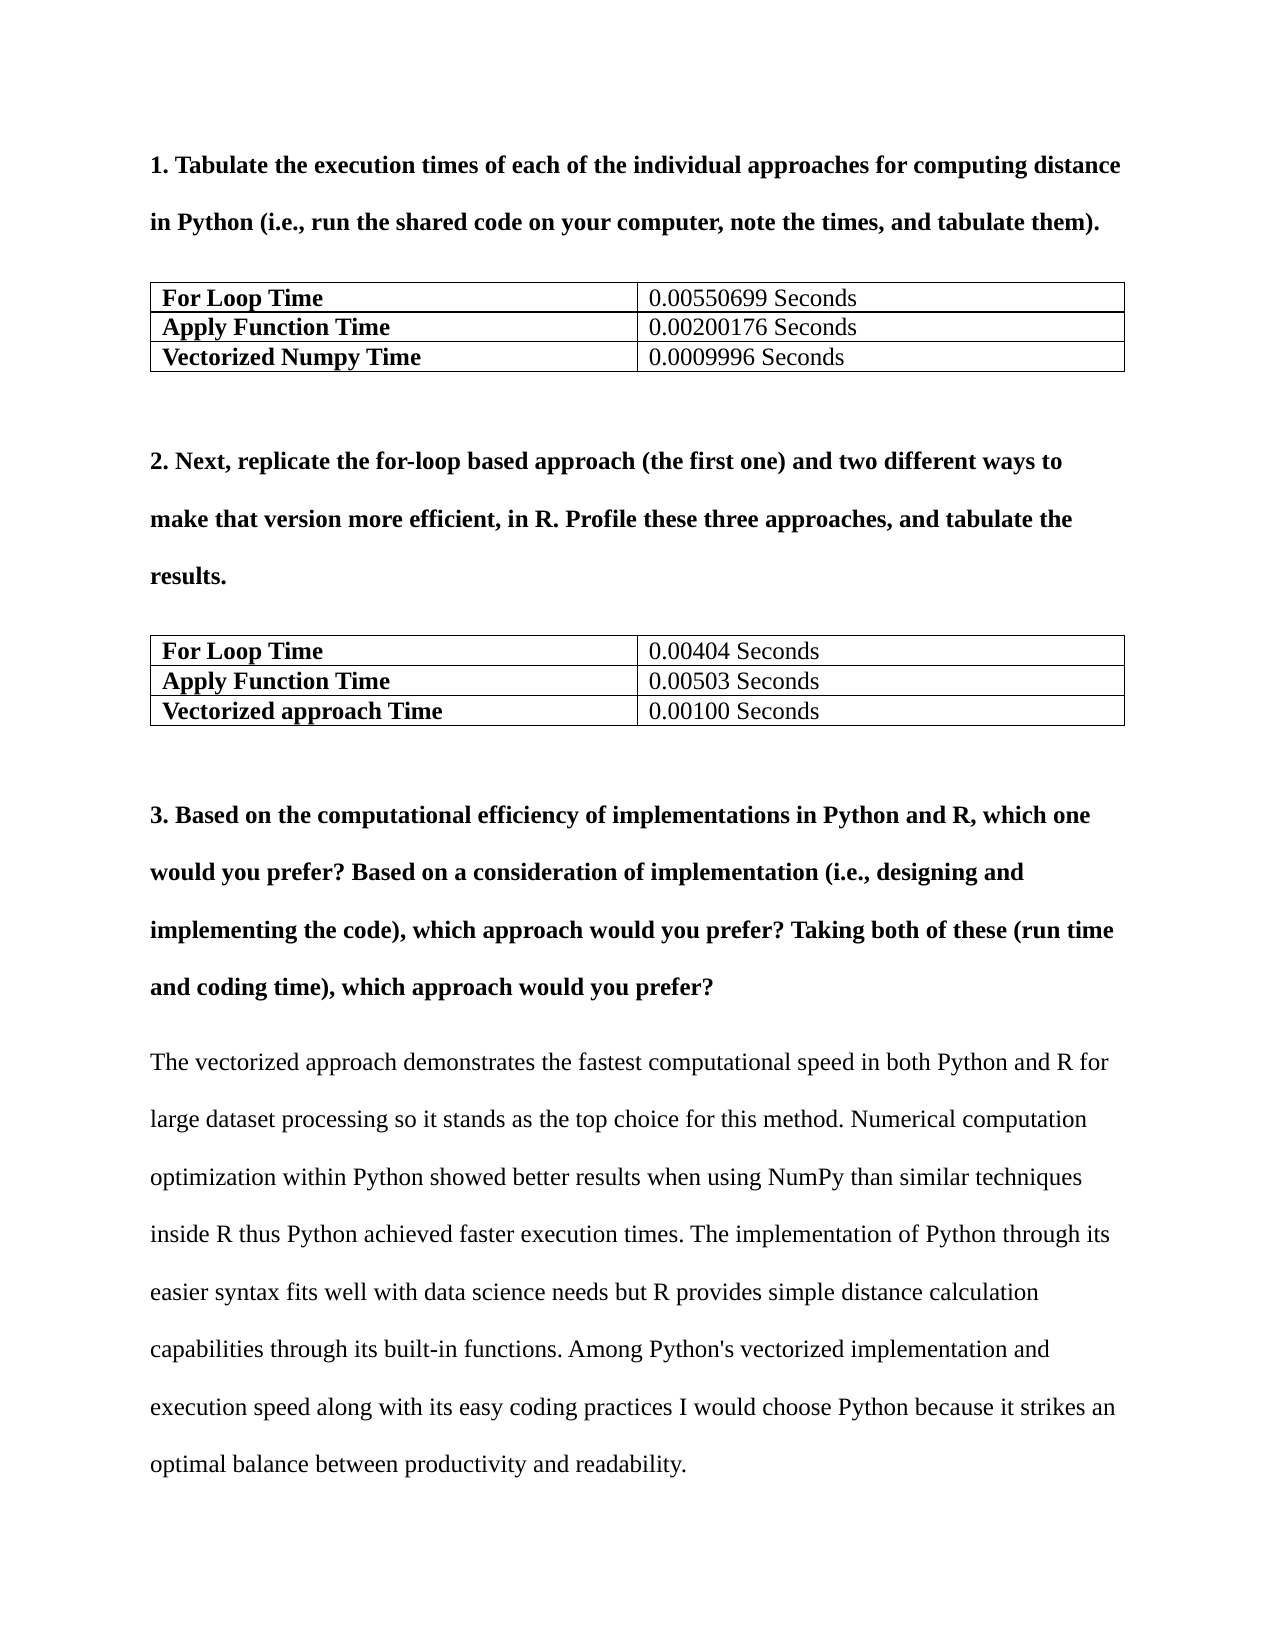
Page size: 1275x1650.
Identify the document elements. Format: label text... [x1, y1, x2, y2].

table_cell Apply Function Time [151, 313, 637, 341]
table_cell 0.0009996 Seconds [638, 342, 1124, 371]
text The vectorized approach demonstrates the fastest computational speed in both Python and R for large dataset processing so it stands as the top choice for this method. Numerical computation optimization within Python showed better results when using NumPy than similar techniques inside R thus Python achieved faster execution times. The implementation of Python through its easier syntax fits well with data science needs but R provides simple distance calculation capabilities through its built-in functions. Among Python's vectorized implementation and execution speed along with its easy coding practices I would choose Python because it strikes an optimal balance between productivity and readability. [150, 1047, 1125, 1478]
table_header For Loop Time [151, 636, 637, 665]
table_cell Vectorized approach Time [151, 696, 637, 725]
table_header 0.00404 Seconds [638, 636, 1124, 665]
table_header For Loop Time [151, 283, 637, 311]
text 2. Next, replicate the for-loop based approach (the first one) and two different ways to make that version more efficient, in R. Profile these three approaches, and tabulate the results. [150, 446, 1125, 590]
table_cell 0.00503 Seconds [638, 666, 1124, 695]
table_cell Apply Function Time [151, 666, 637, 695]
table_cell Vectorized Numpy Time [151, 342, 637, 371]
table_cell 0.00200176 Seconds [638, 313, 1124, 341]
text 3. Based on the computational efficiency of implementations in Python and R, which one would you prefer? Based on a consideration of implementation (i.e., designing and implementing the code), which approach would you prefer? Taking both of these (run time and coding time), which approach would you prefer? [150, 800, 1125, 1001]
text 1. Tabulate the execution times of each of the individual approaches for computing distance in Python (i.e., run the shared code on your computer, note the times, and tabulate them). [150, 150, 1125, 236]
table_header 0.00550699 Seconds [638, 283, 1124, 311]
table_cell 0.00100 Seconds [638, 696, 1124, 725]
